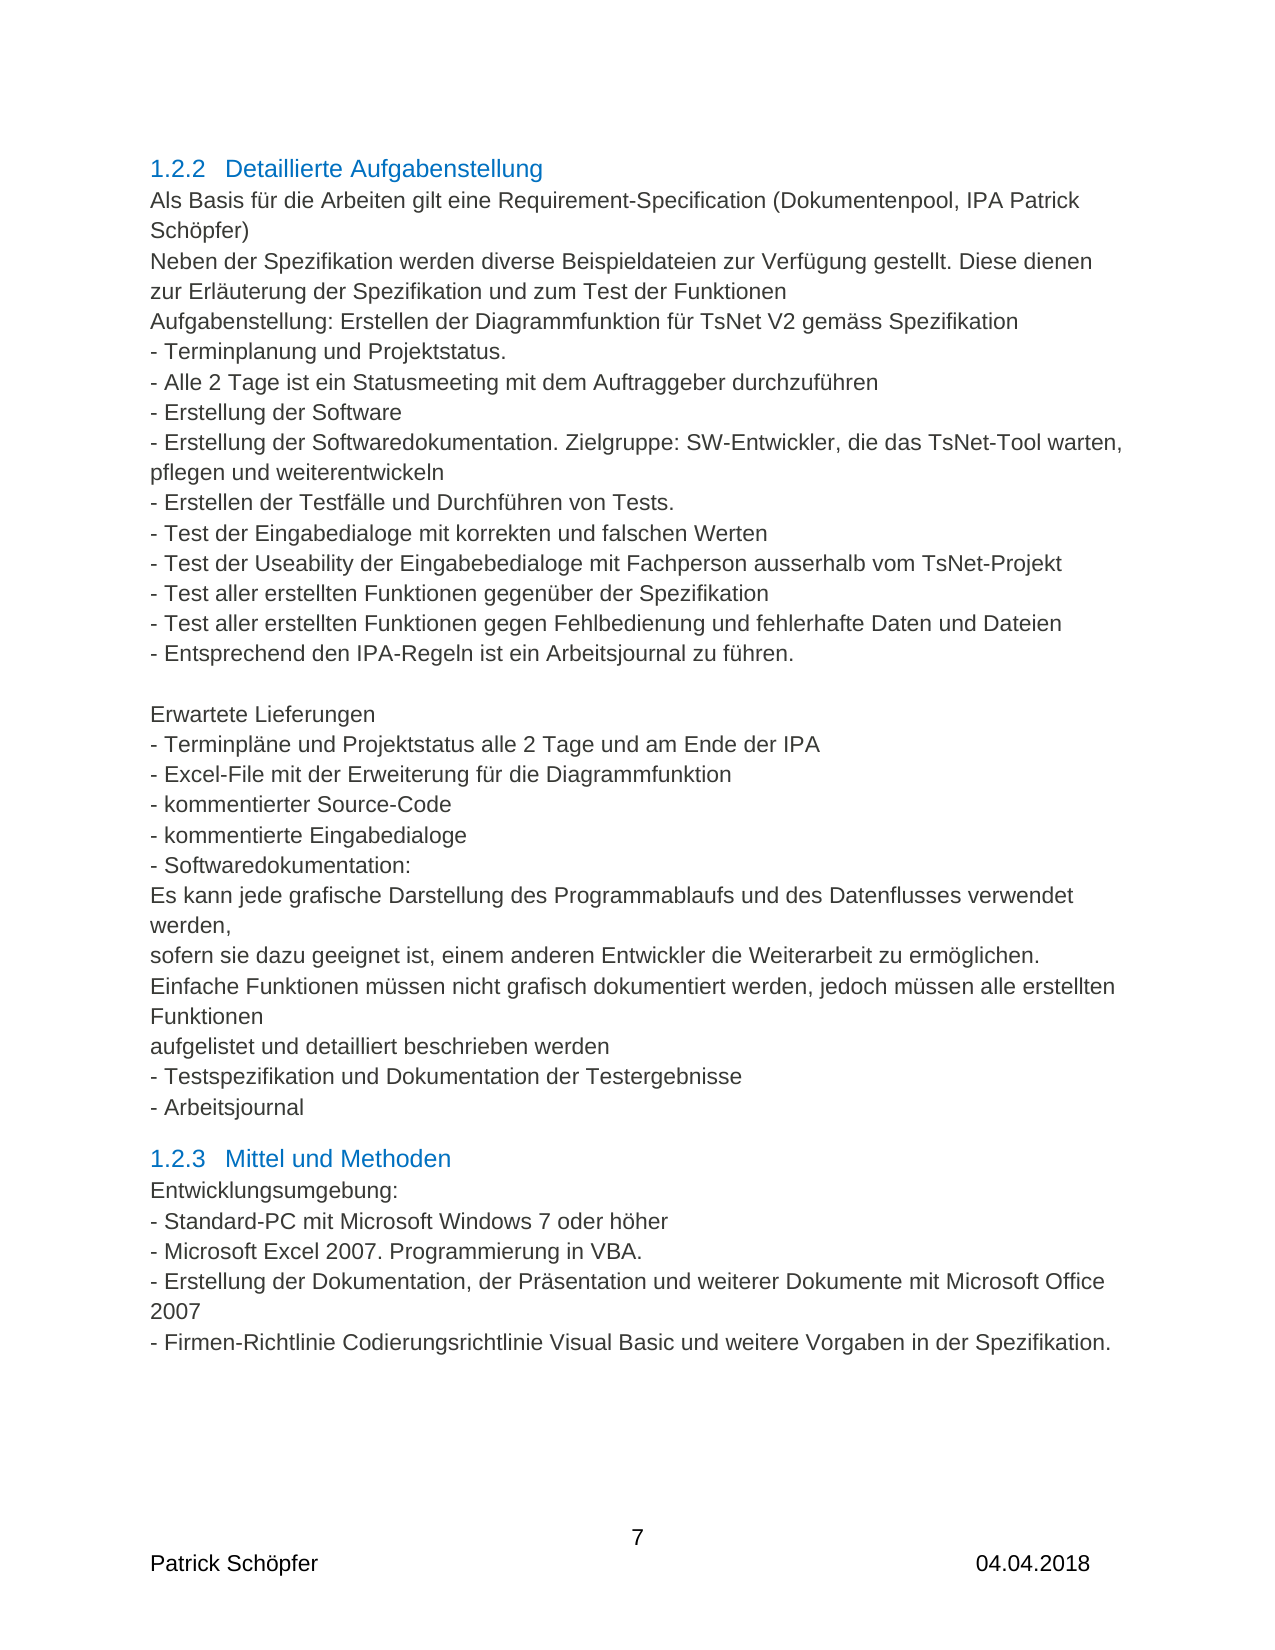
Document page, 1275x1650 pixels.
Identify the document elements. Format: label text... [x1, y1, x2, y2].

text Als Basis für die Arbeiten gilt eine Requirement-Specification (Dokumentenpool, IPA Patrick Schöpfer) Neben der Spezifikation werden diverse Beispieldateien zur Verfügung gestellt. Diese dienen zur Erläuterung der Spezifikation und zum Test der Funktionen Aufgabenstellung: Erstellen der Diagrammfunktion für TsNet V2 gemäss Spezifikation - Terminplanung und Projektstatus. - Alle 2 Tage ist ein Statusmeeting mit dem Auftraggeber durchzuführen - Erstellung der Software - Erstellung der Softwaredokumentation. Zielgruppe: SW-Entwickler, die das TsNet-Tool warten, pflegen und weiterentwickeln - Erstellen der Testfälle und Durchführen von Tests. - Test der Eingabedialoge mit korrekten und falschen Werten - Test der Useability der Eingabebedialoge mit Fachperson ausserhalb vom TsNet-Projekt - Test aller erstellten Funktionen gegenüber der Spezifikation - Test aller erstellten Funktionen gegen Fehlbedienung und fehlerhafte Daten und Dateien - Entsprechend den IPA-Regeln ist ein Arbeitsjournal zu führen. Erwartete Lieferungen - Terminpläne und Projektstatus alle 2 Tage und am Ende der IPA - Excel-File mit der Erweiterung für die Diagrammfunktion - kommentierter Source-Code - kommentierte Eingabedialoge - Softwaredokumentation: Es kann jede grafische Darstellung des Programmablaufs und des Datenflusses verwendet werden, sofern sie dazu geeignet ist, einem anderen Entwickler die Weiterarbeit zu ermöglichen. Einfache Funktionen müssen nicht grafisch dokumentiert werden, jedoch müssen alle erstellten Funktionen aufgelistet und detailliert beschrieben werden - Testspezifikation und Dokumentation der Testergebnisse - Arbeitsjournal [150, 187, 1125, 1120]
text Mittel und Methoden [150, 1144, 1125, 1173]
text Entwicklungsumgebung: - Standard-PC mit Microsoft Windows 7 oder höher - Microsoft Excel 2007. Programmierung in VBA. - Erstellung der Dokumentation, der Präsentation und weiterer Dokumente mit Microsoft Office 2007 - Firmen-Richtlinie Codierungsrichtlinie Visual Basic und weitere Vorgaben in der Spezifikation. [150, 1177, 1125, 1355]
text Detaillierte Aufgabenstellung [150, 154, 1125, 183]
